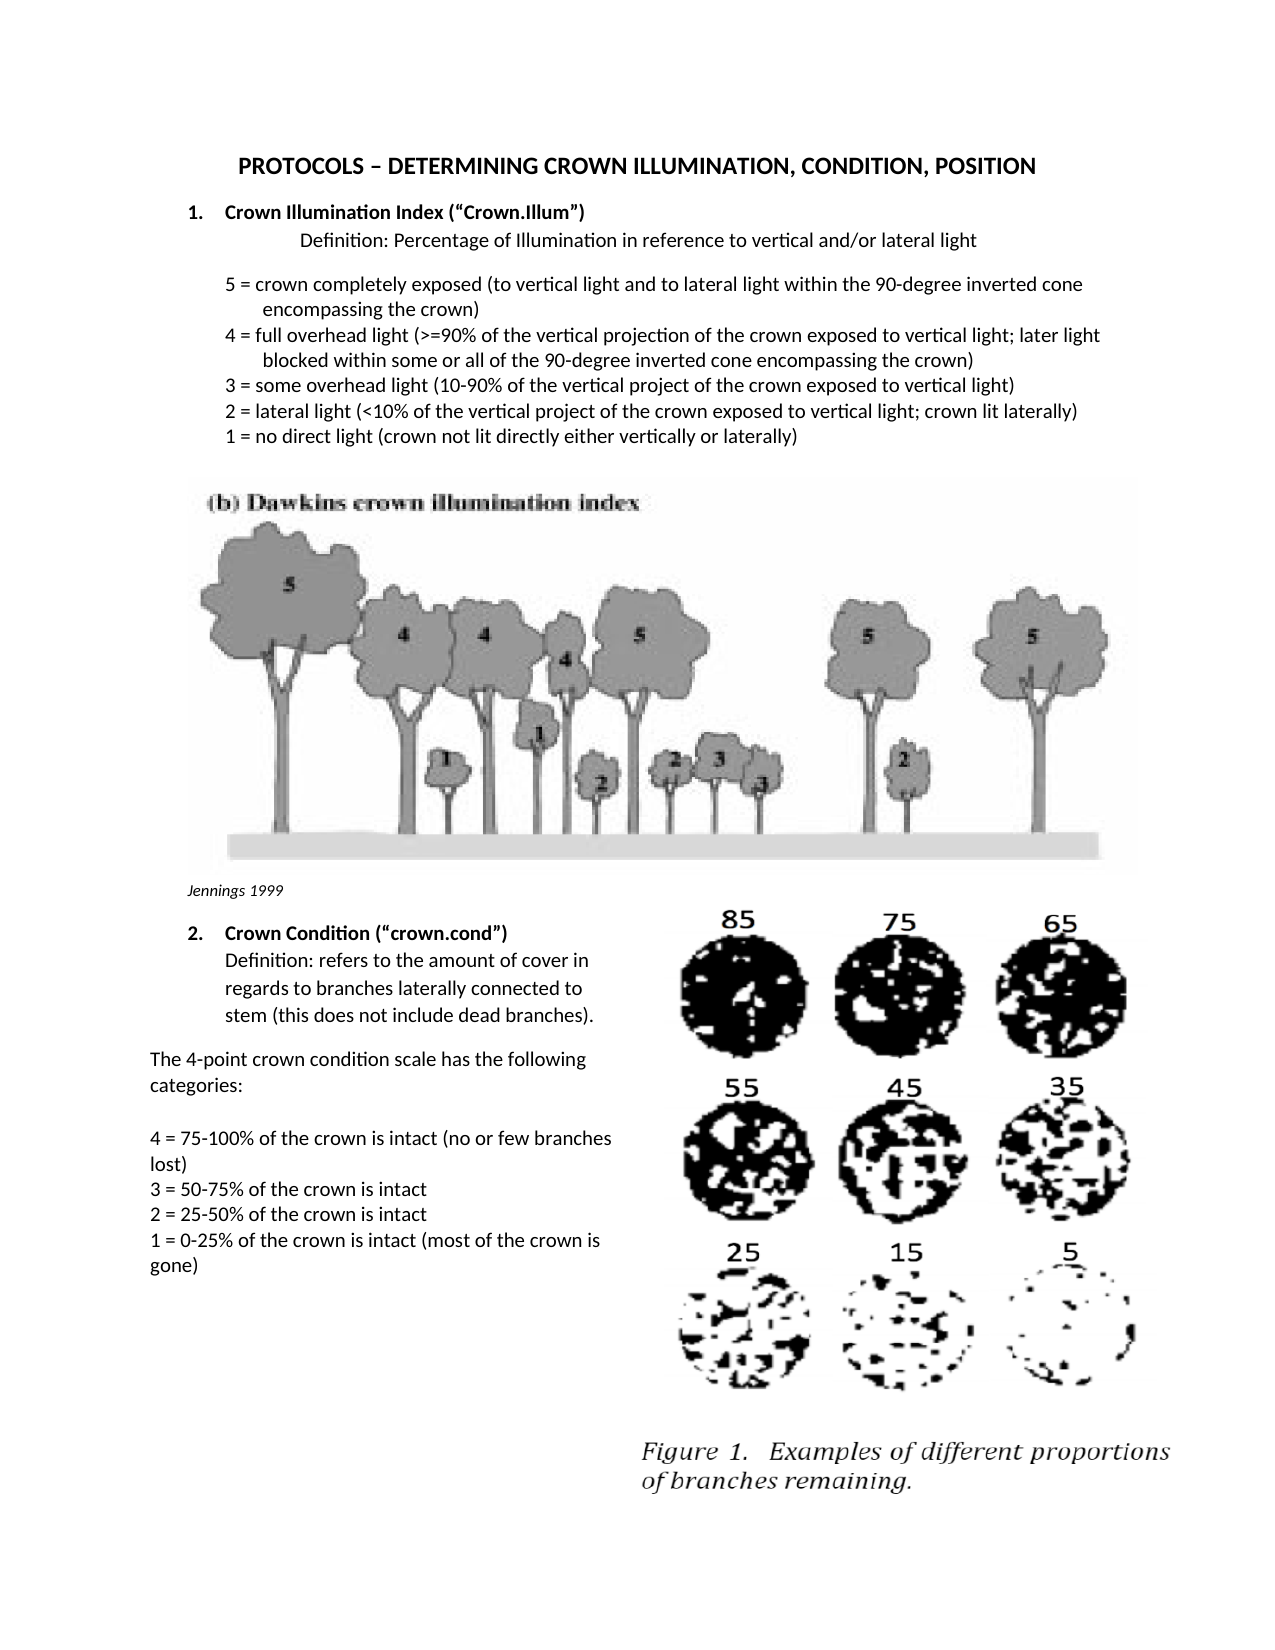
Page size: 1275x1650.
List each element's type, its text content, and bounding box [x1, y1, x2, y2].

text 5 = crown completely exposed (to vertical light and to lateral light within the 90-degree inverted cone encompassing the crown) [225, 271, 1125, 322]
text 2 = lateral light (<10% of the vertical project of the crown exposed to vertical light; crown lit laterally) [225, 398, 1125, 423]
list Crown Condition (“crown.cond”) Definition: refers to the amount of cover in regards to branches laterally connected to stem (this does not include dead branches). [187, 920, 632, 1028]
text 4 = full overhead light (>=90% of the vertical projection of the crown exposed to vertical light; later light blocked within some or all of the 90-degree inverted cone encompassing the crown) [225, 322, 1125, 373]
text Jennings 1999 [187, 875, 1125, 902]
text 3 = 50-75% of the crown is intact [150, 1176, 632, 1202]
picture [632, 890, 1173, 1494]
text 4 = 75-100% of the crown is intact (no or few branches lost) [150, 1125, 632, 1176]
picture [187, 477, 1139, 875]
text PROTOCOLS – DETERMINING CROWN ILLUMINATION, CONDITION, POSITION [150, 150, 1125, 181]
text 3 = some overhead light (10-90% of the vertical project of the crown exposed to vertical light) [225, 373, 1125, 398]
list Definition: Percentage of Illumination in reference to vertical and/or lateral light [300, 227, 1125, 252]
text The 4-point crown condition scale has the following categories: [150, 1046, 632, 1125]
text 1 = 0-25% of the crown is intact (most of the crown is gone) [150, 1227, 632, 1306]
text 2 = 25-50% of the crown is intact [150, 1202, 632, 1227]
list Crown Illumination Index (“Crown.Illum”) [187, 199, 1125, 225]
text 1 = no direct light (crown not lit directly either vertically or laterally) [225, 423, 1125, 477]
